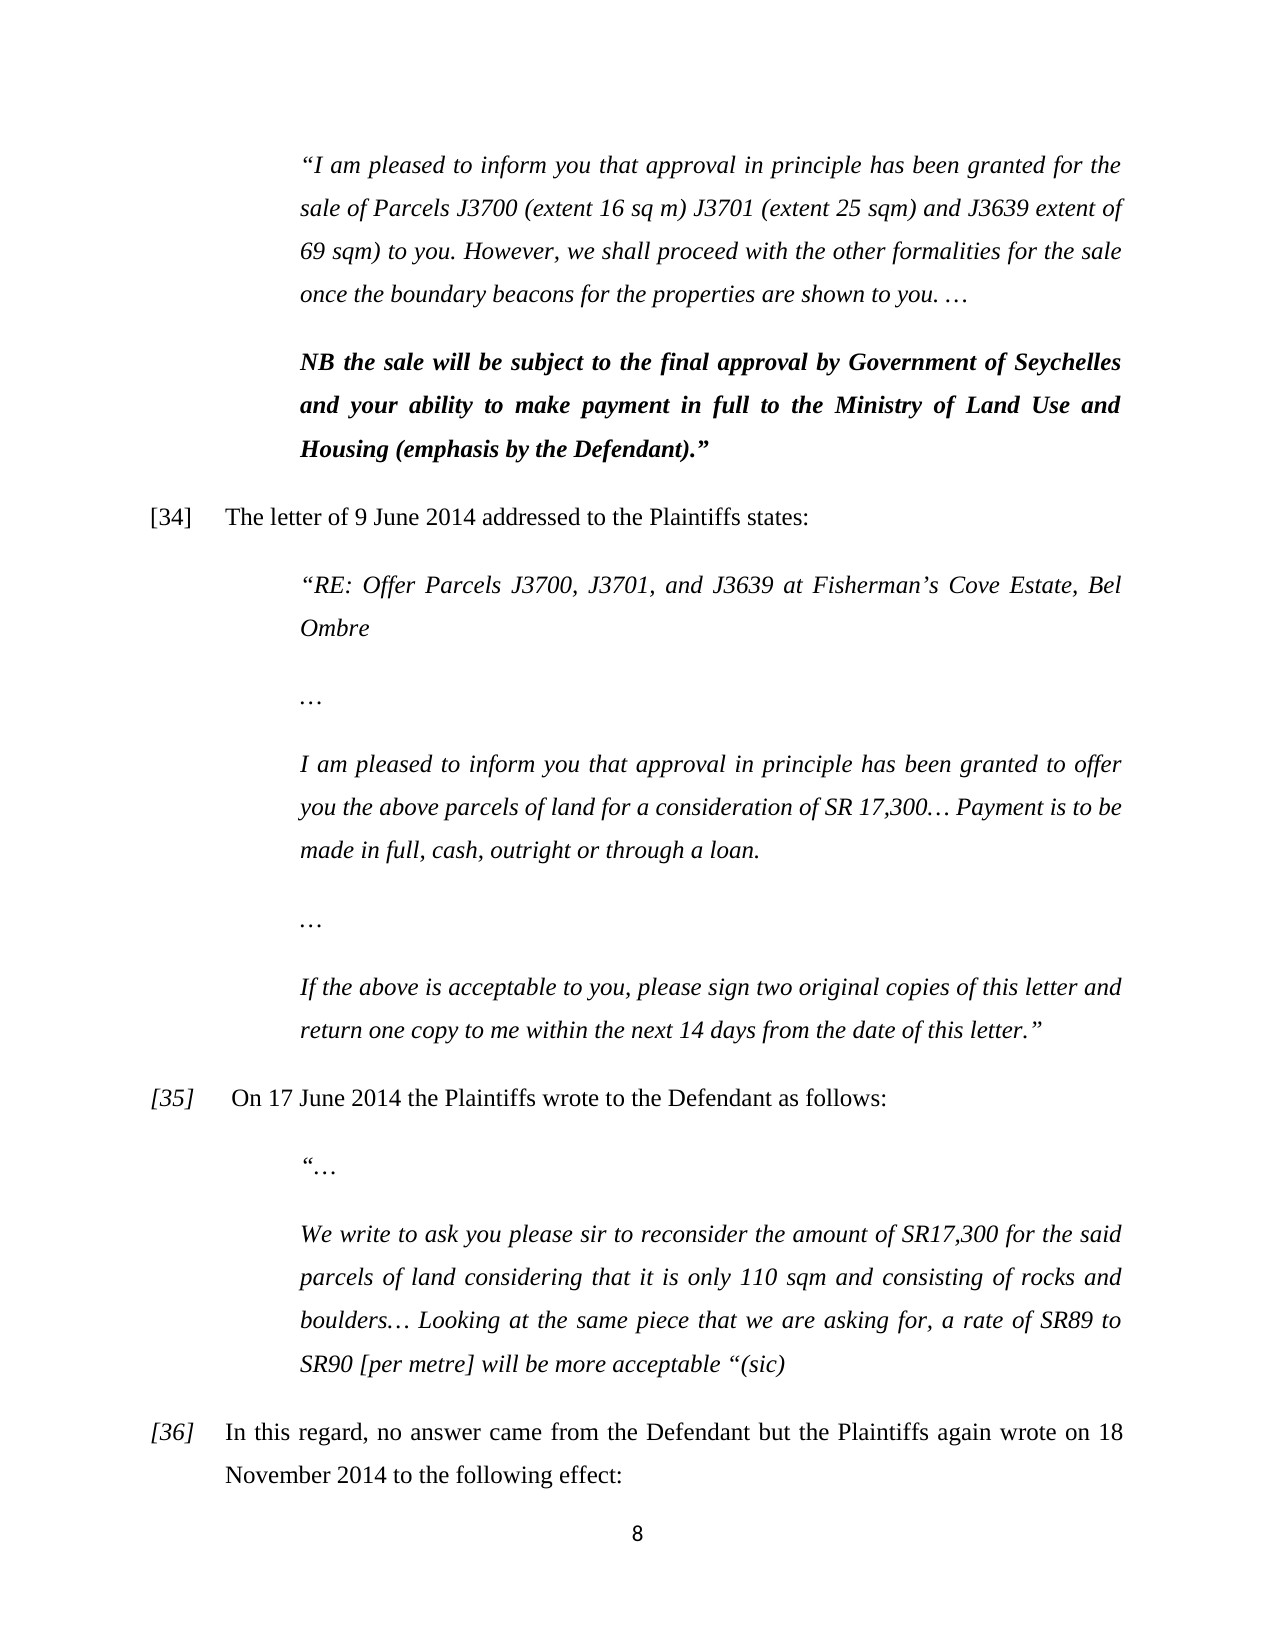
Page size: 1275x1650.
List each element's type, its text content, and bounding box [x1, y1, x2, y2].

text The letter of 9 June 2014 addressed to the Plaintiffs states: [150, 502, 1125, 531]
list “I am pleased to inform you that approval in principle has been granted for the sale of Parcels J3700 (extent 16 sq m) J3701 (extent 25 sqm) and J3639 extent of 69 sqm) to you. However, we shall proceed with the other formalities for the sale once the boundary beacons for the properties are shown to you. … [300, 150, 1125, 308]
text In this regard, no answer came from the Defendant but the Plaintiffs again wrote on 18 November 2014 to the following effect: [150, 1417, 1125, 1489]
list “… [300, 1151, 1125, 1180]
list … [300, 681, 1125, 710]
list If the above is acceptable to you, please sign two original copies of this letter and return one copy to me within the next 14 days from the date of this letter.” [300, 972, 1125, 1044]
list “RE: Offer Parcels J3700, J3701, and J3639 at Fisherman’s Cove Estate, Bel Ombre [300, 570, 1125, 642]
list I am pleased to inform you that approval in principle has been granted to offer you the above parcels of land for a consideration of SR 17,300… Payment is to be made in full, cash, outright or through a loan. [300, 749, 1125, 864]
list NB the sale will be subject to the final approval by Government of Seychelles and your ability to make payment in full to the Ministry of Land Use and Housing (emphasis by the Defendant).” [300, 347, 1125, 462]
list We write to ask you please sir to reconsider the amount of SR17,300 for the said parcels of land considering that it is only 110 sqm and consisting of rocks and boulders… Looking at the same piece that we are asking for, a rate of SR89 to SR90 [per metre] will be more acceptable “(sic) [300, 1219, 1125, 1377]
list … [300, 904, 1125, 932]
text On 17 June 2014 the Plaintiffs wrote to the Defendant as follows: [150, 1083, 1125, 1112]
